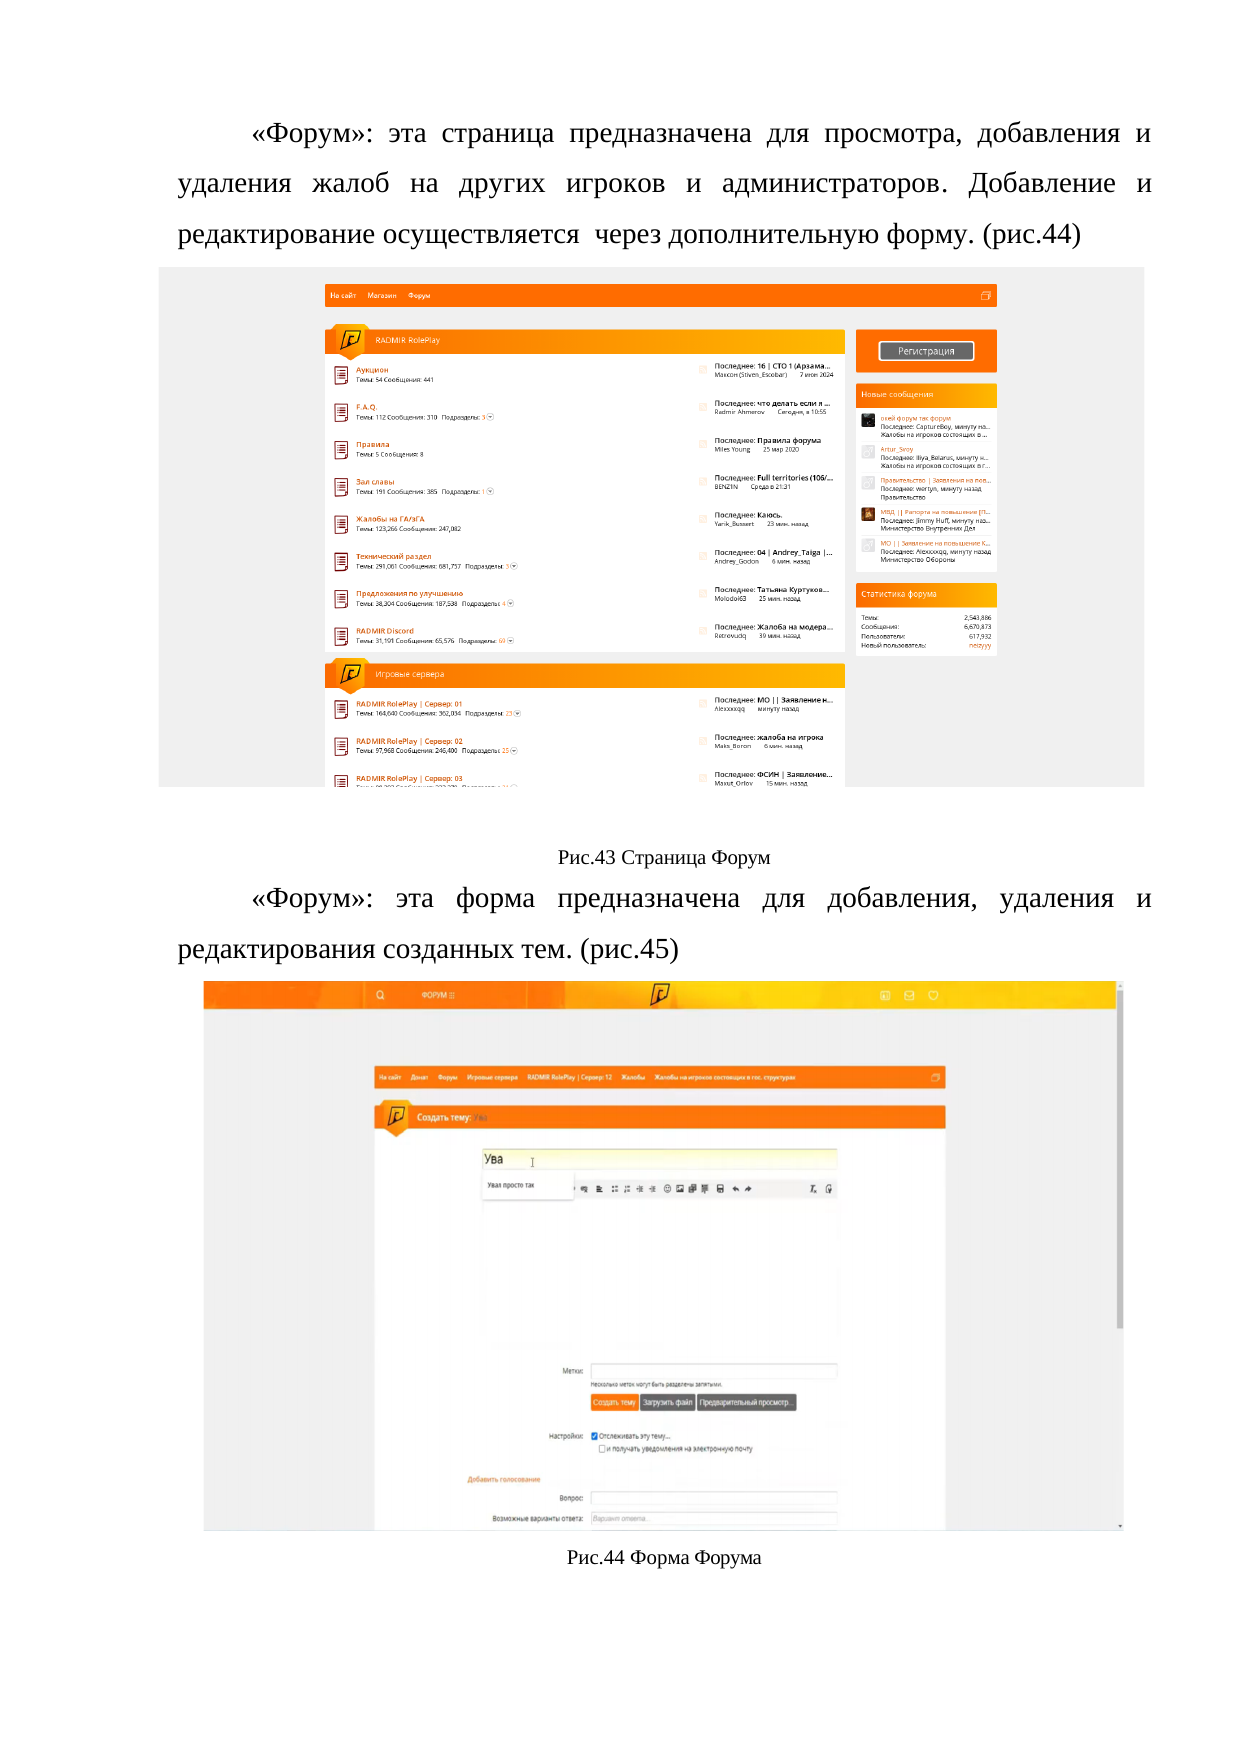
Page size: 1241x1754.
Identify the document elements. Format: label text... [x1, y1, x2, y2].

picture [158, 267, 1145, 787]
text «Форум»: эта форма предназначена для добавления, удаления и редактирования созданных тем. (рис.45) [177, 880, 1152, 964]
text Рис.44 Форма Форума [452, 1545, 877, 1569]
text Рис.43 Страница Форум [452, 844, 877, 869]
text «Форум»: эта страница предназначена для просмотра, добавления и удаления жалоб на других игроков и администраторов. Добавление и редактирование осуществляется через дополнительную форму. (рис.44) [177, 115, 1152, 249]
picture [203, 981, 1124, 1531]
